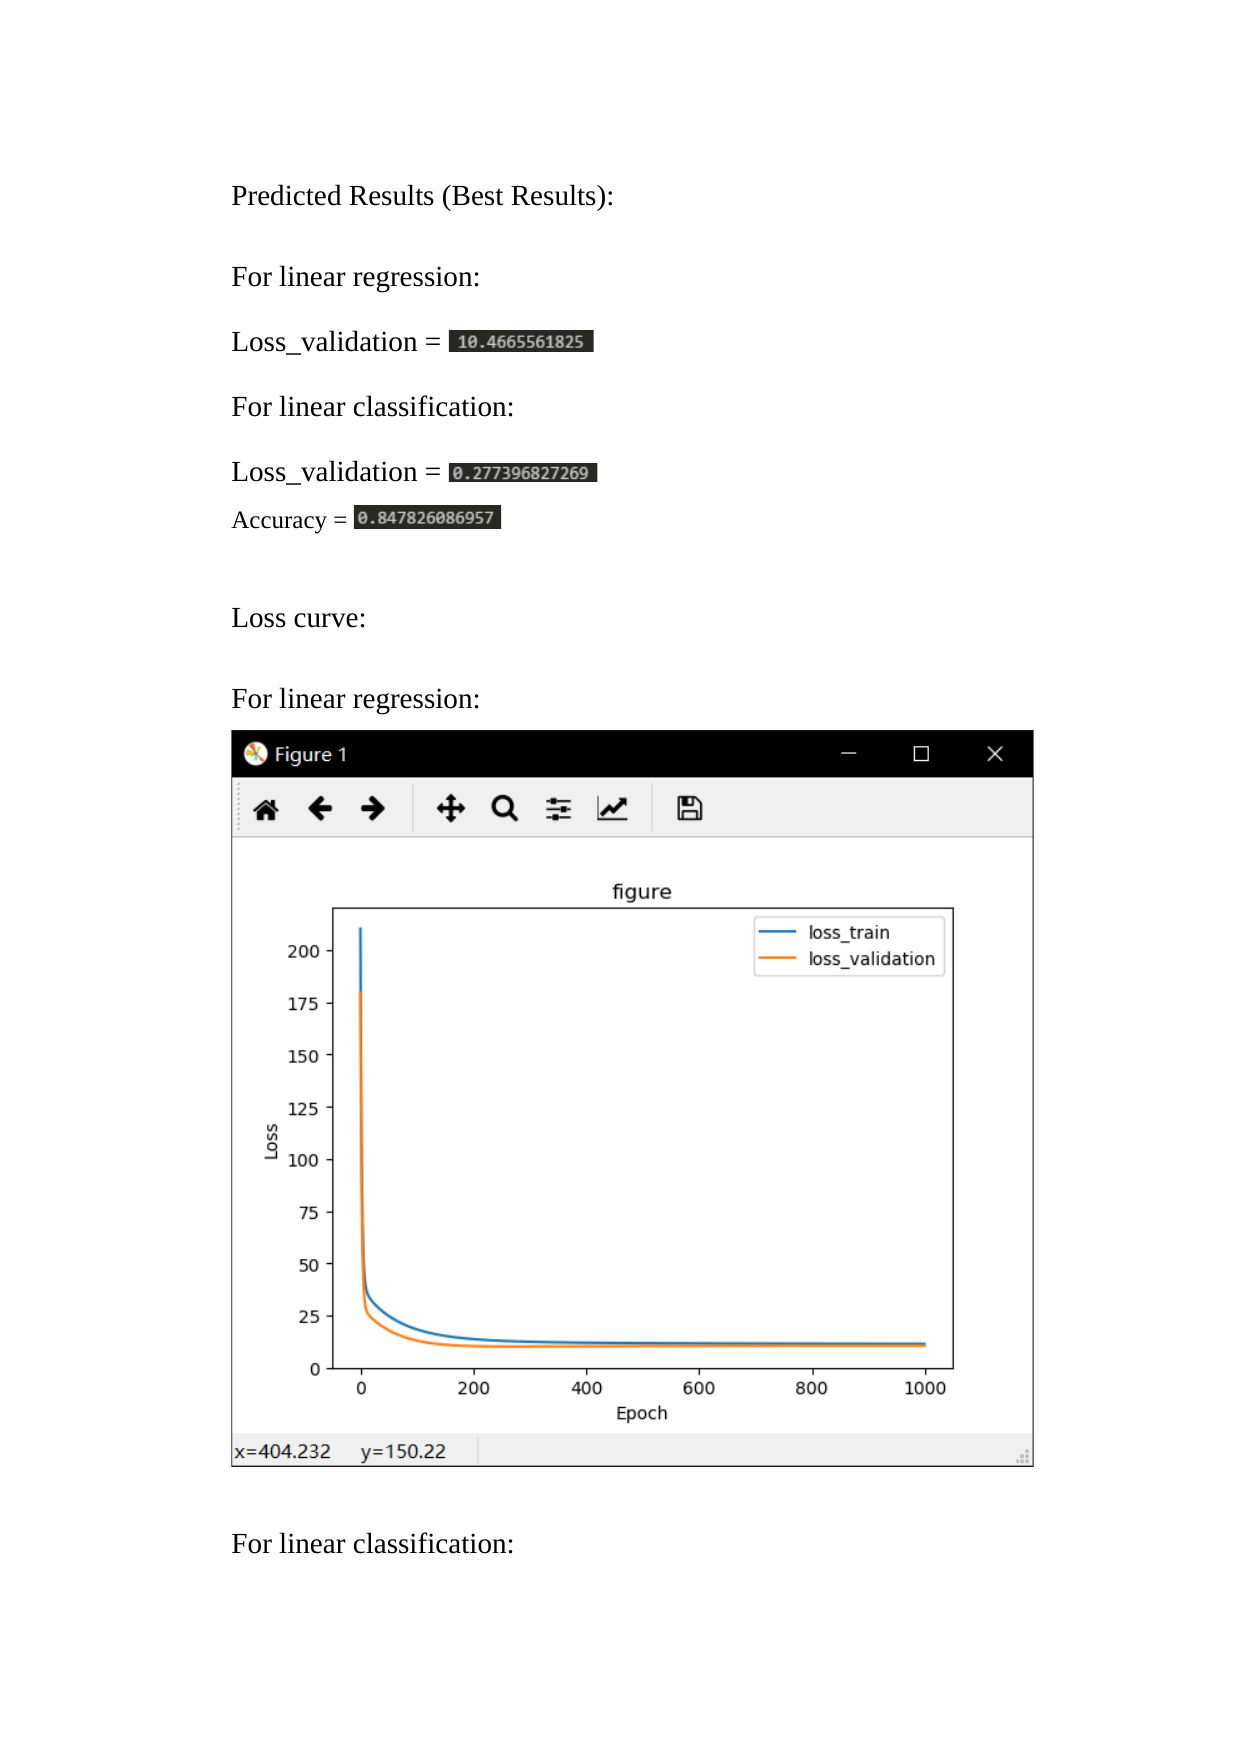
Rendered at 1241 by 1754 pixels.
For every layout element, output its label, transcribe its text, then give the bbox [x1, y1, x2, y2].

text For linear classification: [187, 1511, 1053, 1576]
text Loss_validation = [187, 438, 1053, 503]
text Loss_validation = [187, 308, 1053, 373]
picture [448, 330, 594, 352]
text Accuracy = [187, 503, 1053, 536]
picture [353, 505, 502, 529]
subtitle Loss curve: [187, 584, 1053, 649]
picture [231, 730, 1034, 1467]
text For linear regression: [187, 666, 1053, 731]
text For linear regression: [187, 243, 1053, 308]
picture [448, 463, 598, 482]
subtitle Predicted Results (Best Results): [187, 162, 1053, 227]
text For linear classification: [187, 373, 1053, 438]
